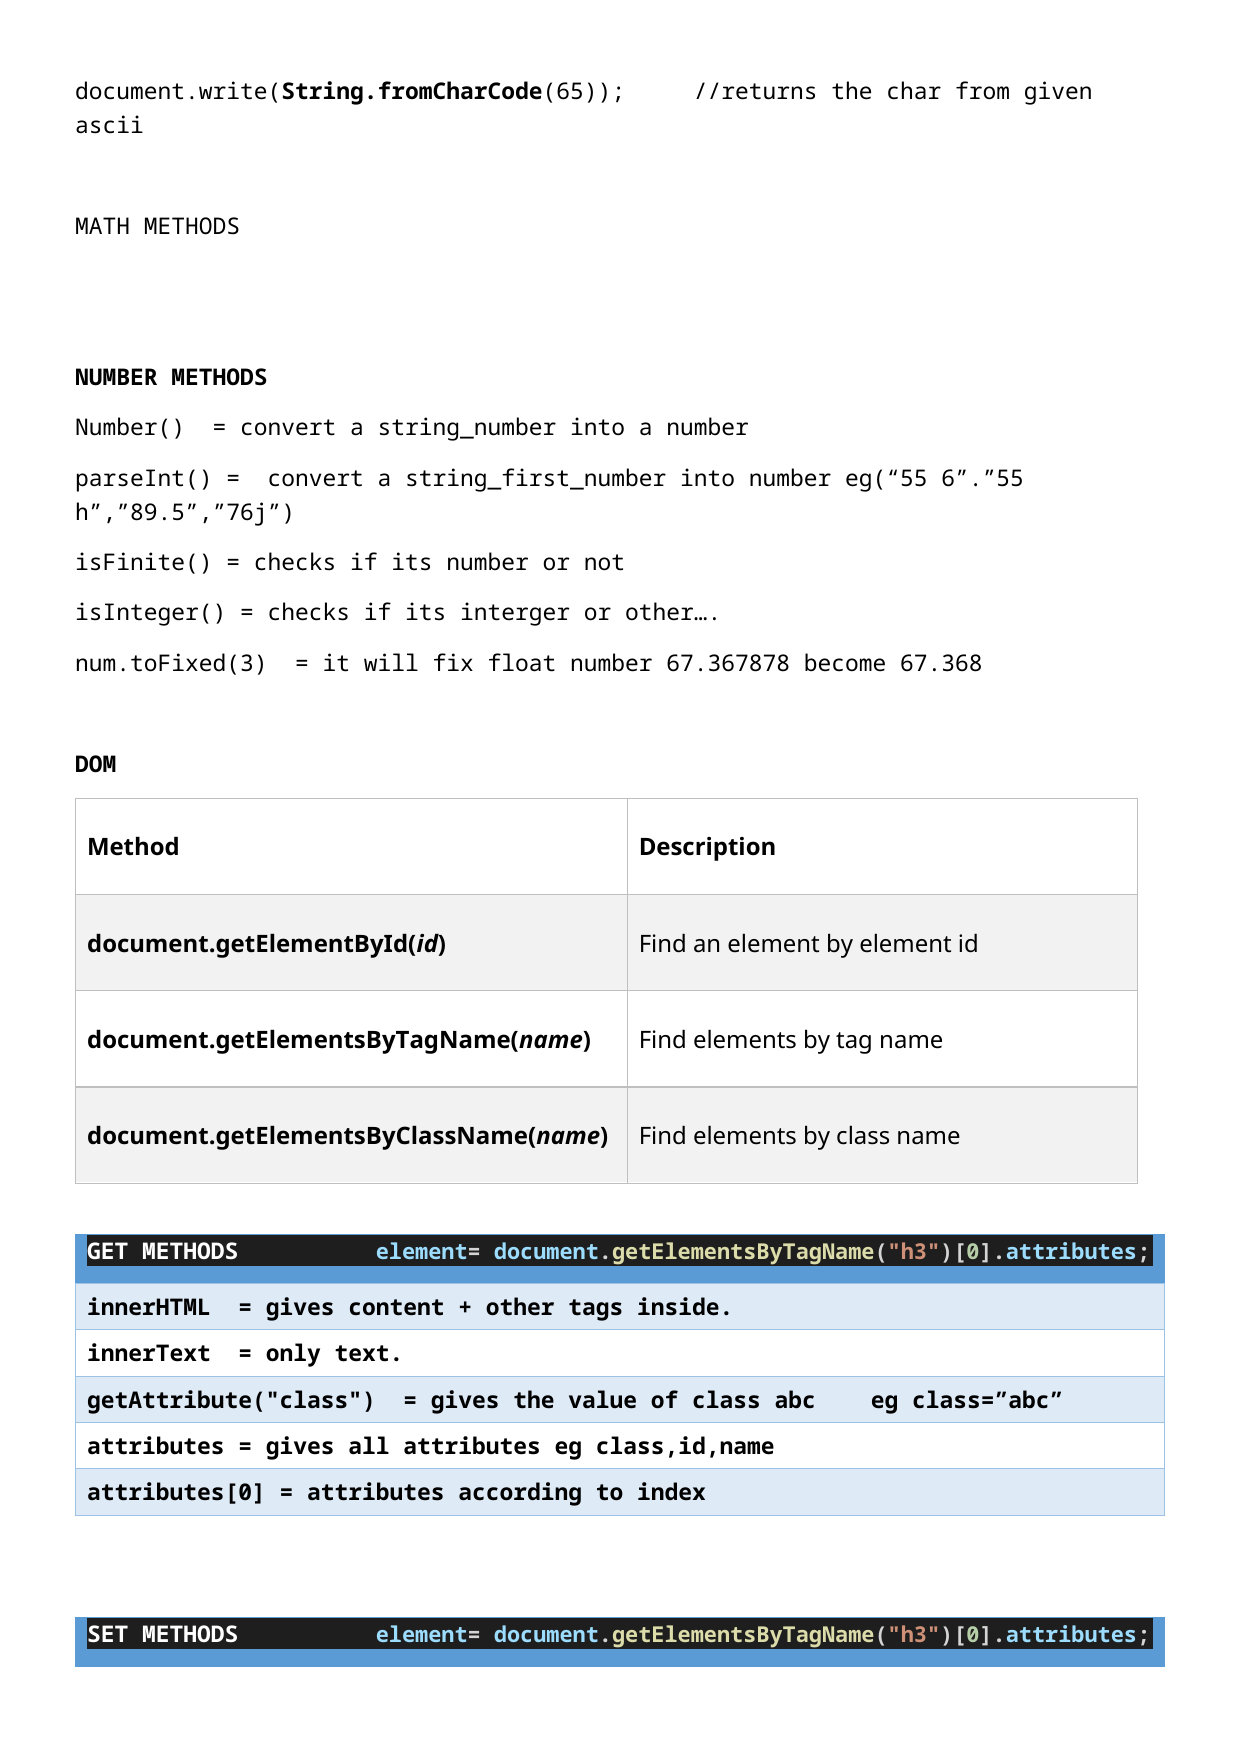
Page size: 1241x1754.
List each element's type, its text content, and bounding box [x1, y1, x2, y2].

text isInteger() = checks if its interger or other…. [75, 596, 1165, 627]
table_cell innerText = only text. [76, 1330, 1164, 1376]
table_cell document.getElementsByClassName(name) [76, 1088, 627, 1182]
table_header Description [628, 799, 1137, 894]
text num.toFixed(3) = it will fix float number 67.367878 become 67.368 [75, 647, 1165, 678]
table_header GET METHODS element= document.getElementsByTagName("h3")[0].attributes; [76, 1235, 1164, 1283]
text NUMBER METHODS [75, 361, 1165, 392]
text parseInt() = convert a string_first_number into number eg(“55 6”.”55 h”,”89.5”,”76j”) [75, 462, 1165, 527]
table_cell document.getElementsByTagName(name) [76, 991, 627, 1086]
table_header Method [76, 799, 627, 894]
text DOM [75, 747, 1165, 779]
table_cell attributes = gives all attributes eg class,id,name [76, 1423, 1164, 1468]
table_cell getAttribute("class") = gives the value of class abc eg class=”abc” [76, 1377, 1164, 1422]
table_cell attributes[0] = attributes according to index [76, 1469, 1164, 1515]
text MATH METHODS [75, 209, 1165, 241]
table_cell Find an element by element id [628, 895, 1137, 990]
text document.write(String.fromCharCode(65)); //returns the char from given ascii [75, 75, 1165, 140]
table_header SET METHODS element= document.getElementsByTagName("h3")[0].attributes; [76, 1618, 1164, 1666]
text isFinite() = checks if its number or not [75, 546, 1165, 577]
table_cell Find elements by class name [628, 1088, 1137, 1182]
text Number() = convert a string_number into a number [75, 411, 1165, 442]
table_cell document.getElementById(id) [76, 895, 627, 990]
table_cell innerHTML = gives content + other tags inside. [76, 1284, 1164, 1329]
table_cell Find elements by tag name [628, 991, 1137, 1086]
